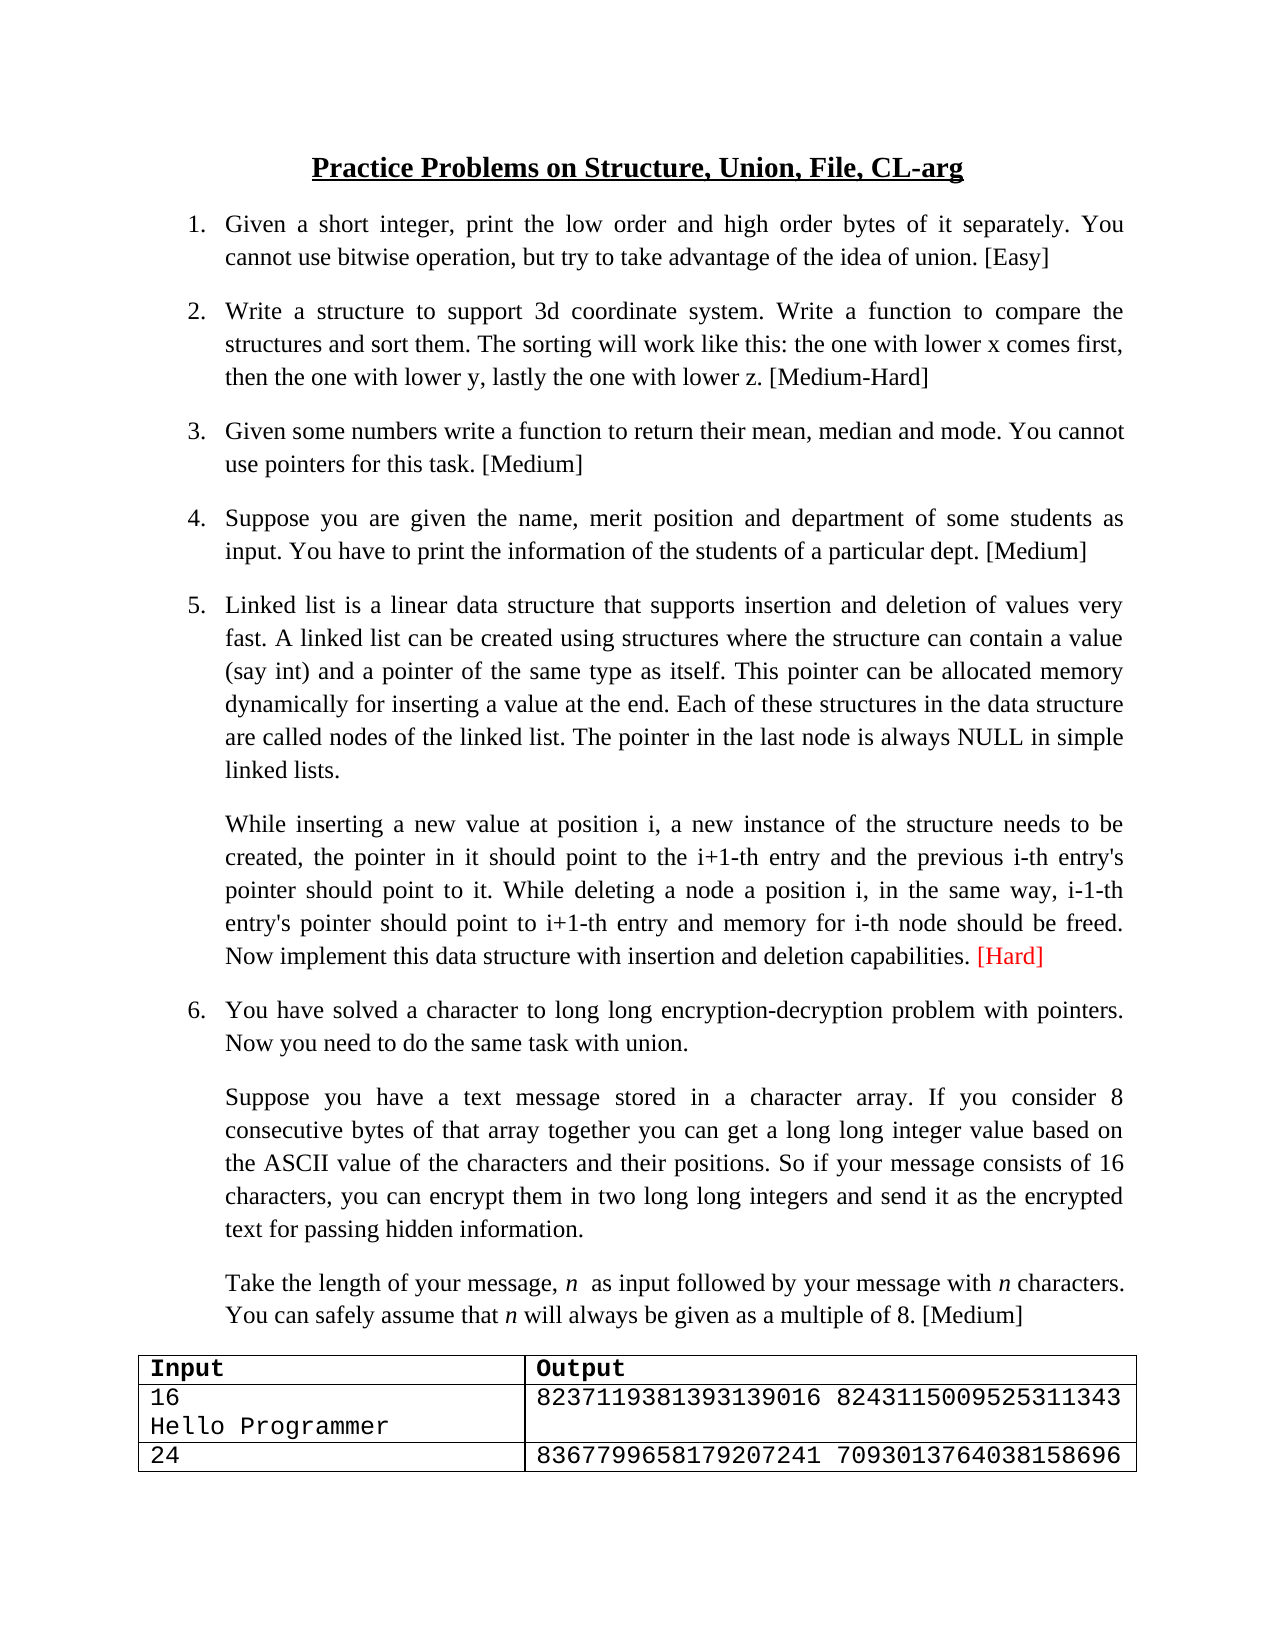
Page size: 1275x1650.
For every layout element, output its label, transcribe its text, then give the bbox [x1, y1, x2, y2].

table_cell 16 Hello Programmer [139, 1385, 524, 1442]
list Given some numbers write a function to return their mean, median and mode. You cannot use pointers for this task. [Medium] [187, 416, 1125, 478]
table_header Input [139, 1356, 524, 1384]
list Given a short integer, print the low order and high order bytes of it separately. You cannot use bitwise operation, but try to take advantage of the idea of union. [Easy] [187, 209, 1125, 271]
table_cell 8237119381393139016 8243115009525311343 [526, 1385, 1136, 1442]
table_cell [526, 1443, 1136, 1471]
list You have solved a character to long long encryption-decryption problem with pointers. Now you need to do the same task with union. [187, 995, 1125, 1057]
list Linked list is a linear data structure that supports insertion and deletion of values very fast. A linked list can be created using structures where the structure can contain a value (say int) and a pointer of the same type as itself. This pointer can be allocated memory dynamically for inserting a value at the end. Each of these structures in the data structure are called nodes of the linked list. The pointer in the last node is always NULL in simple linked lists. [187, 590, 1125, 784]
text Suppose you have a text message stored in a character array. If you consider 8 consecutive bytes of that array together you can get a long long integer value based on the ASCII value of the characters and their positions. So if your message consists of 16 characters, you can encrypt them in two long long integers and send it as the encrypted text for passing hidden information. [225, 1082, 1125, 1242]
text Take the length of your message, n as input followed by your message with n characters. You can safely assume that n will always be given as a multiple of 8. [Medium] [225, 1268, 1125, 1329]
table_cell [139, 1443, 524, 1471]
list Suppose you are given the name, merit position and department of some students as input. You have to print the information of the students of a particular dept. [Medium] [187, 503, 1125, 565]
text Practice Problems on Structure, Union, File, CL-arg [150, 150, 1125, 183]
table_header Output [526, 1356, 1136, 1384]
list Write a structure to support 3d coordinate system. Write a function to compare the structures and sort them. The sorting will work like this: the one with lower x comes first, then the one with lower y, lastly the one with lower z. [Medium-Hard] [187, 296, 1125, 391]
text While inserting a new value at position i, a new instance of the structure needs to be created, the pointer in it should point to the i+1-th entry and the previous i-th entry's pointer should point to it. While deleting a node a position i, in the same way, i-1-th entry's pointer should point to i+1-th entry and memory for i-th node should be freed. Now implement this data structure with insertion and deletion capabilities. [Hard] [225, 809, 1125, 970]
